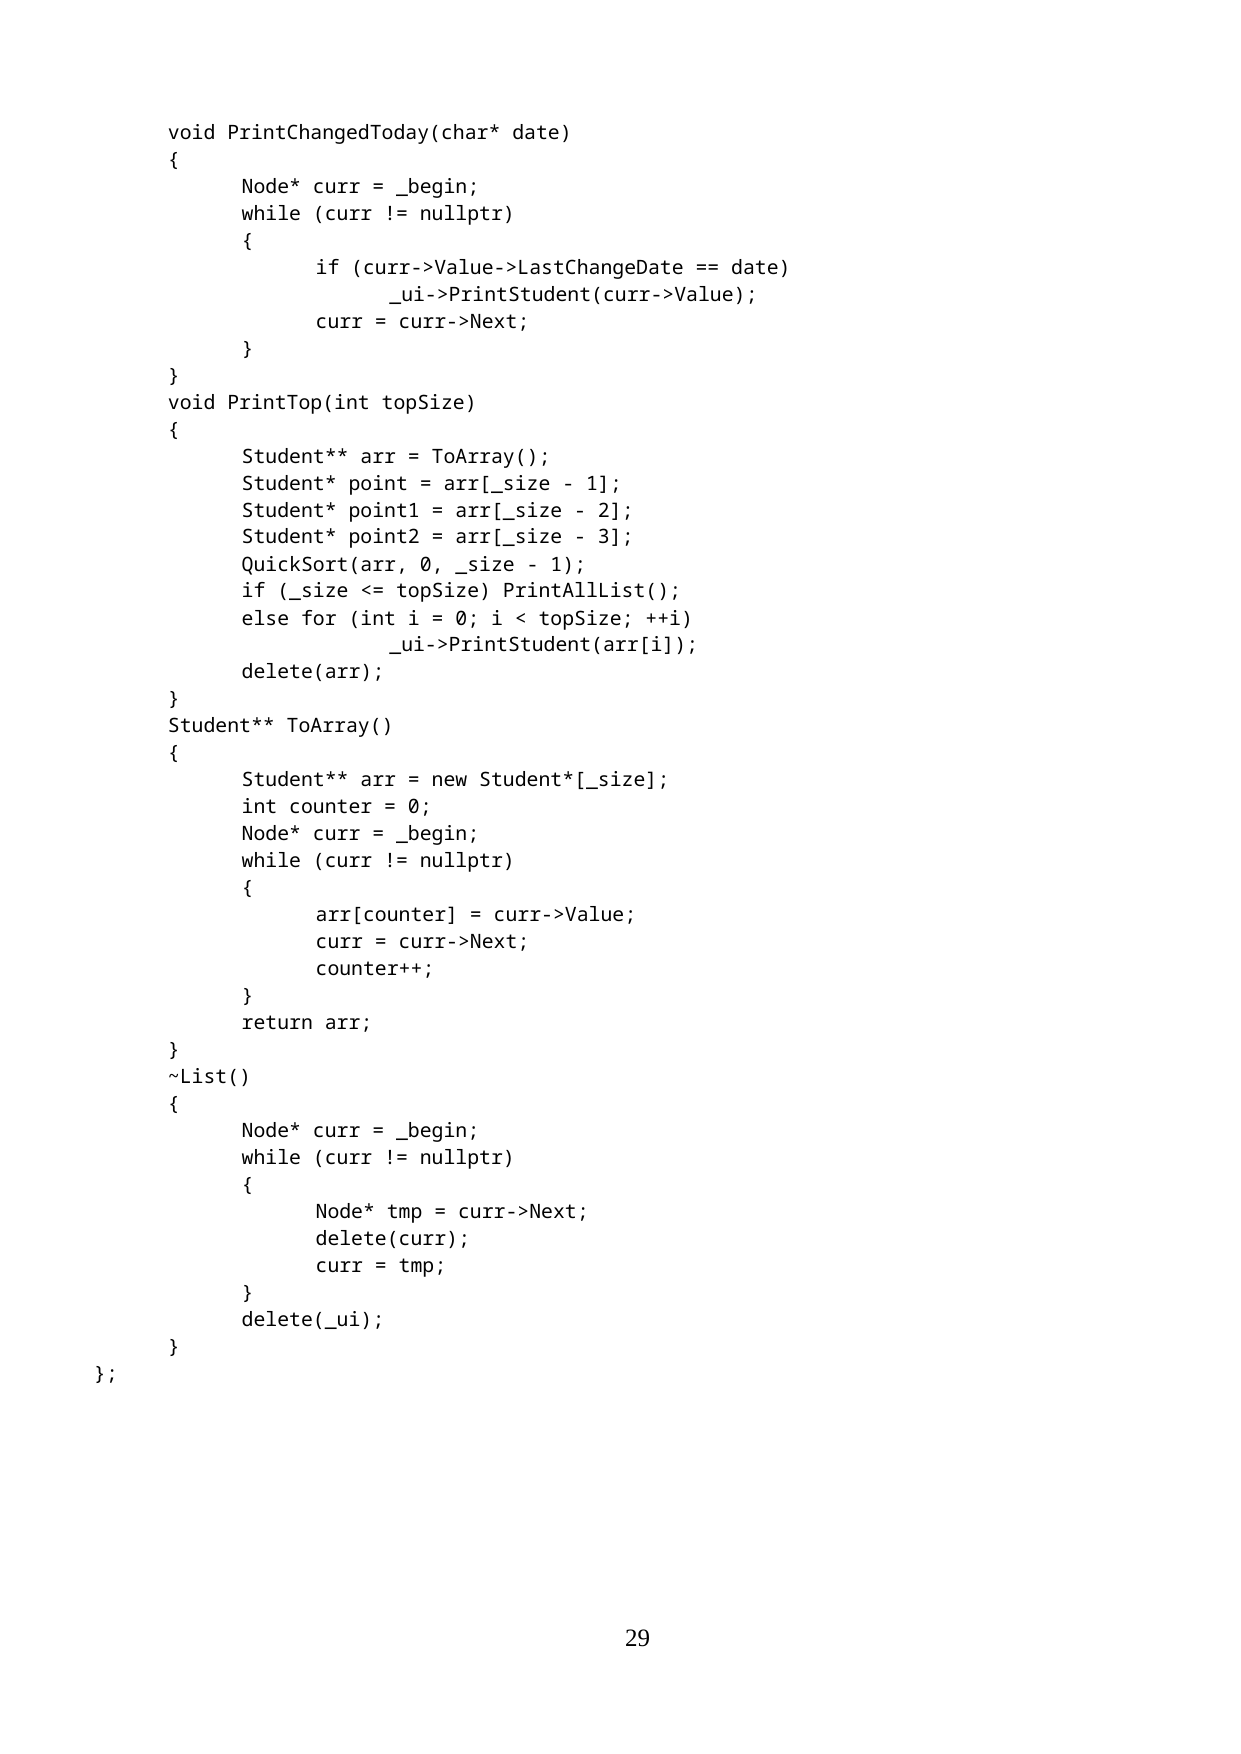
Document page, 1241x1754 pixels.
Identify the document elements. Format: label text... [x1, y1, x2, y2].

text delete(_ui); [94, 1305, 1181, 1332]
text Student* point2 = arr[_size - 3]; [94, 523, 1181, 550]
text Student** arr = new Student*[_size]; [94, 766, 1181, 793]
text { [94, 145, 1181, 172]
text Node* tmp = curr->Next; [94, 1197, 1181, 1224]
text delete(arr); [94, 658, 1181, 685]
text if (curr->Value->LastChangeDate == date) [94, 253, 1181, 280]
text Node* curr = _begin; [94, 172, 1181, 199]
text { [94, 415, 1181, 442]
text arr[counter] = curr->Value; [94, 901, 1181, 927]
text if (_size <= topSize) PrintAllList(); [94, 577, 1181, 604]
text _ui->PrintStudent(arr[i]); [94, 631, 1181, 658]
text int counter = 0; [94, 793, 1181, 819]
text { [94, 739, 1181, 766]
text while (curr != nullptr) [94, 847, 1181, 873]
text while (curr != nullptr) [94, 199, 1181, 226]
text ~List() [94, 1062, 1181, 1089]
text } [94, 1278, 1181, 1305]
text void PrintTop(int topSize) [94, 388, 1181, 415]
text void PrintChangedToday(char* date) [94, 118, 1181, 145]
text Student** arr = ToArray(); [94, 442, 1181, 469]
text { [94, 873, 1181, 901]
text } [94, 981, 1181, 1008]
text Student** ToArray() [94, 712, 1181, 739]
text { [94, 226, 1181, 253]
text } [94, 685, 1181, 712]
text Student* point1 = arr[_size - 2]; [94, 496, 1181, 523]
text }; [94, 1359, 1181, 1386]
text } [94, 334, 1181, 361]
text while (curr != nullptr) [94, 1143, 1181, 1170]
text curr = curr->Next; [94, 927, 1181, 954]
text _ui->PrintStudent(curr->Value); [94, 280, 1181, 307]
text counter++; [94, 954, 1181, 981]
text { [94, 1170, 1181, 1197]
text } [94, 1035, 1181, 1062]
text Node* curr = _begin; [94, 1116, 1181, 1143]
text else for (int i = 0; i < topSize; ++i) [94, 604, 1181, 631]
text Student* point = arr[_size - 1]; [94, 469, 1181, 496]
text curr = tmp; [94, 1251, 1181, 1278]
text QuickSort(arr, 0, _size - 1); [94, 550, 1181, 577]
text return arr; [94, 1008, 1181, 1035]
text { [94, 1089, 1181, 1116]
text } [94, 361, 1181, 388]
text delete(curr); [94, 1224, 1181, 1251]
text } [94, 1332, 1181, 1359]
text Node* curr = _begin; [94, 819, 1181, 847]
text curr = curr->Next; [94, 307, 1181, 334]
